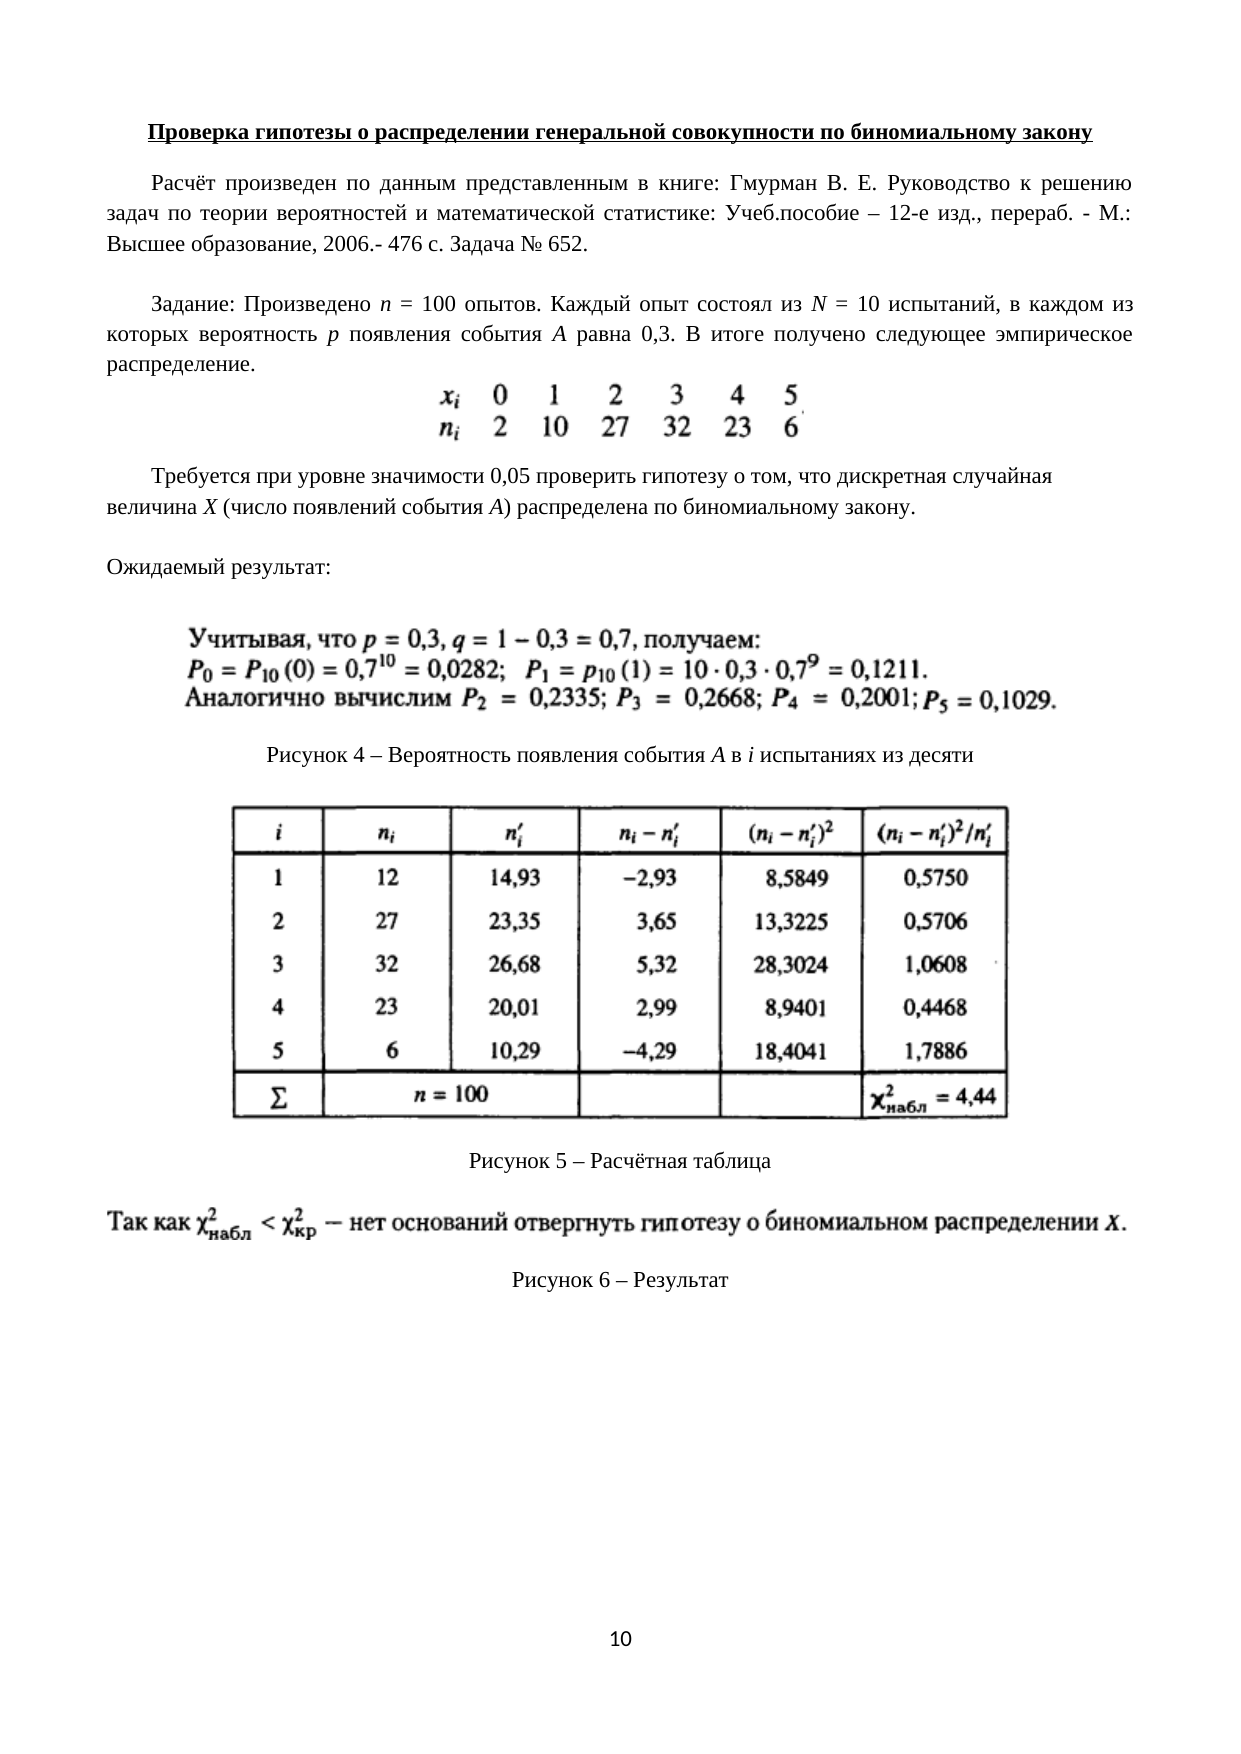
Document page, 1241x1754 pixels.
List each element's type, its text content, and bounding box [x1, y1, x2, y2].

picture [180, 613, 1060, 716]
list Задание: Произведено n = 100 опытов. Каждый опыт состоял из N = 10 испытаний, в каждом из которых вероятность p появления события A равна 0,3. В итоге получено следующее эмпирическое распределение. [106, 290, 1134, 377]
list Расчёт произведен по данным представленным в книге: Гмурман В. Е. Руководство к решению задач по теории вероятностей и математической статистике: Учеб.пособие – 12-е изд., перераб. - М.: Высшее образование, 2006.- 476 с. Задача № 652. [106, 169, 1134, 256]
list Требуется при уровне значимости 0,05 проверить гипотезу о том, что дискретная случайная величина X (число появлений события A) распределена по биномиальному закону. [106, 463, 1134, 519]
list Рисунок 6 – Результат [106, 1266, 1134, 1292]
picture [106, 1207, 1134, 1240]
picture [230, 801, 1010, 1121]
list Рисунок 4 – Вероятность появления события A в i испытаниях из десяти [106, 741, 1134, 768]
picture [436, 380, 804, 445]
text Ожидаемый результат: [106, 553, 1134, 579]
text Проверка гипотезы о распределении генеральной совокупности по биномиальному закону [106, 118, 1134, 144]
list Рисунок 5 – Расчётная таблица [106, 1147, 1134, 1173]
